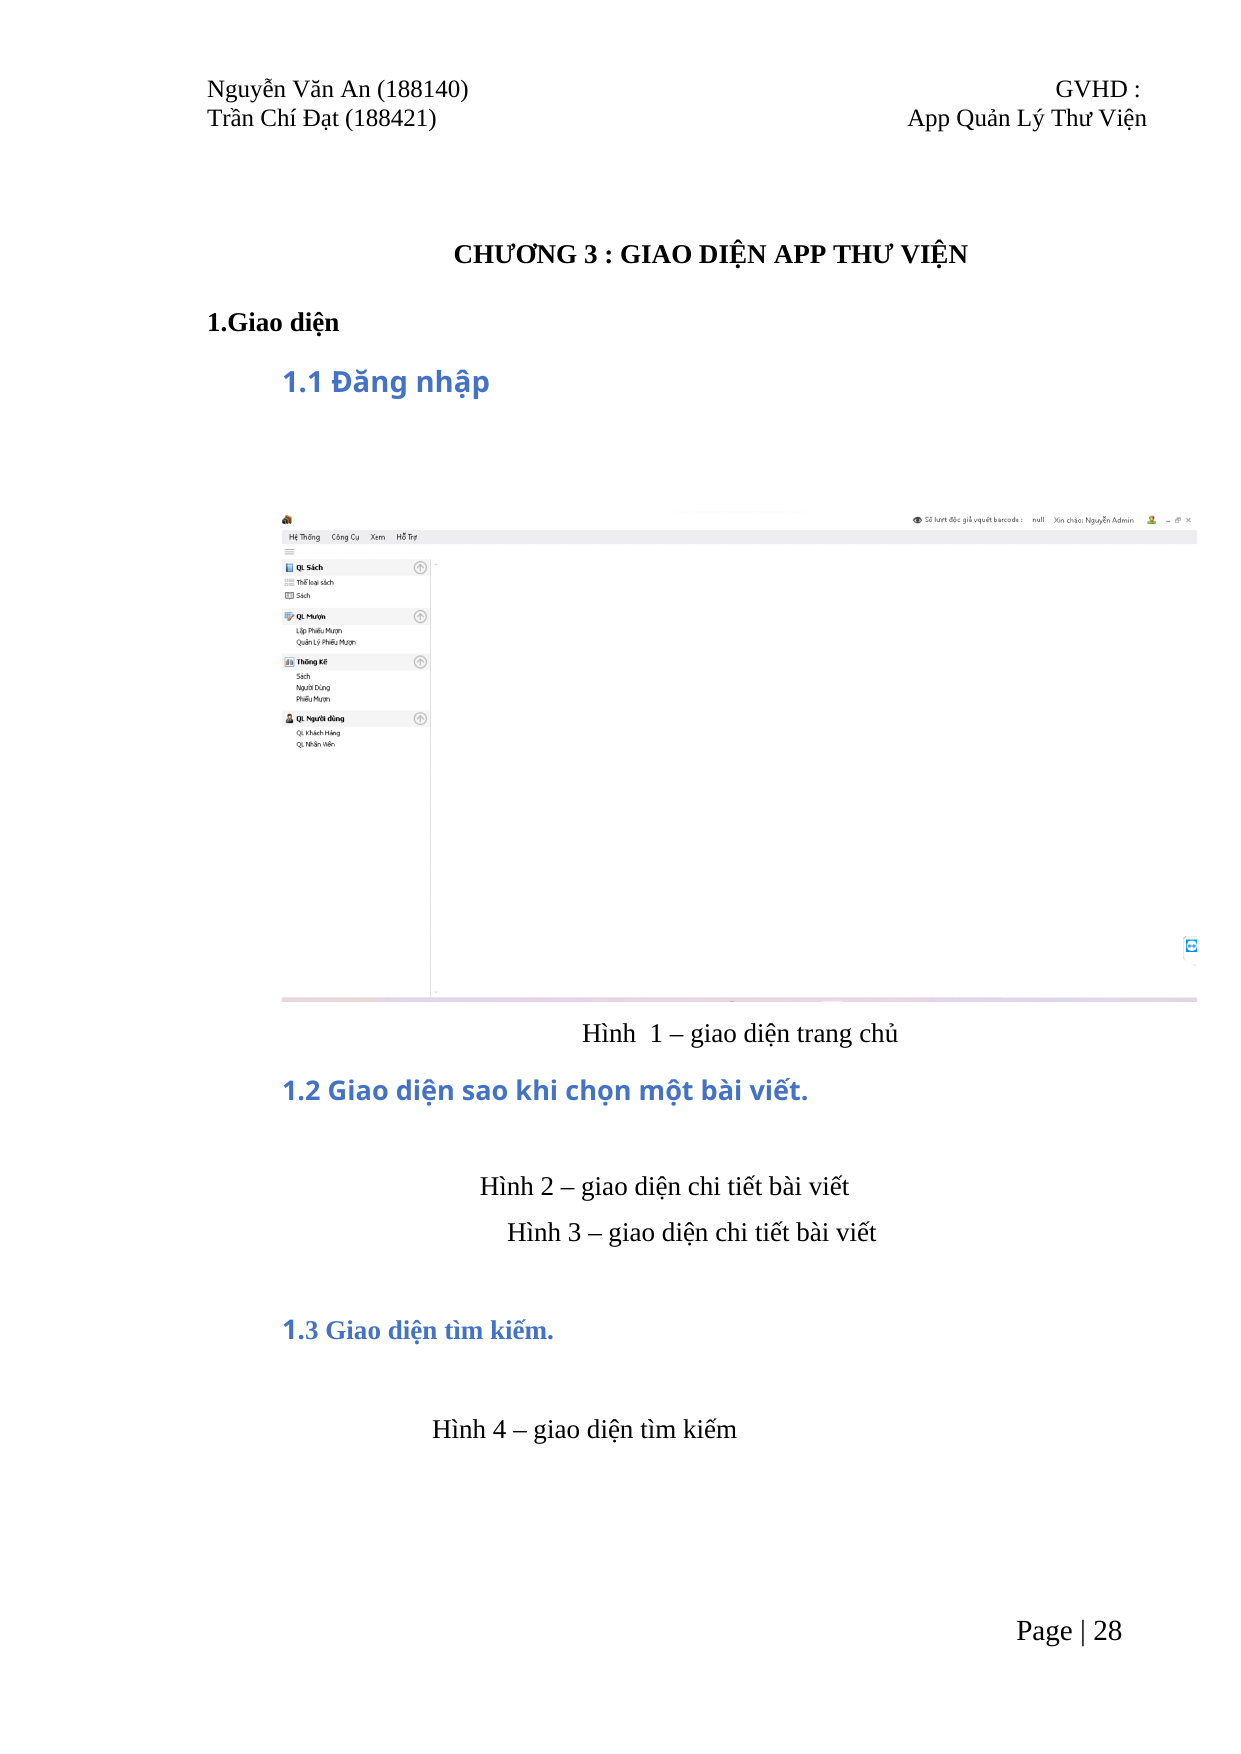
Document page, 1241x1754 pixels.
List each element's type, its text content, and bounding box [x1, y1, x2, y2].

subtitle 1.2 Giao diện sao khi chọn một bài viết. [282, 1071, 1122, 1108]
subtitle 1.1 Đăng nhập [207, 361, 1122, 401]
text Hình 4 – giao diện tìm kiếm [207, 1413, 1122, 1444]
text Hình 1 – giao diện trang chủ [282, 1017, 1122, 1048]
text Hình 3 – giao diện chi tiết bài viết [310, 1216, 1122, 1247]
text Hình 2 – giao diện chi tiết bài viết [207, 1170, 1122, 1201]
subtitle 1.3 Giao diện tìm kiếm. [207, 1311, 1122, 1348]
subtitle 1.Giao diện [207, 307, 1122, 338]
picture [281, 511, 1198, 1002]
subtitle CHƯƠNG 3 : GIAO DIỆN APP THƯ VIỆN [299, 238, 1122, 269]
